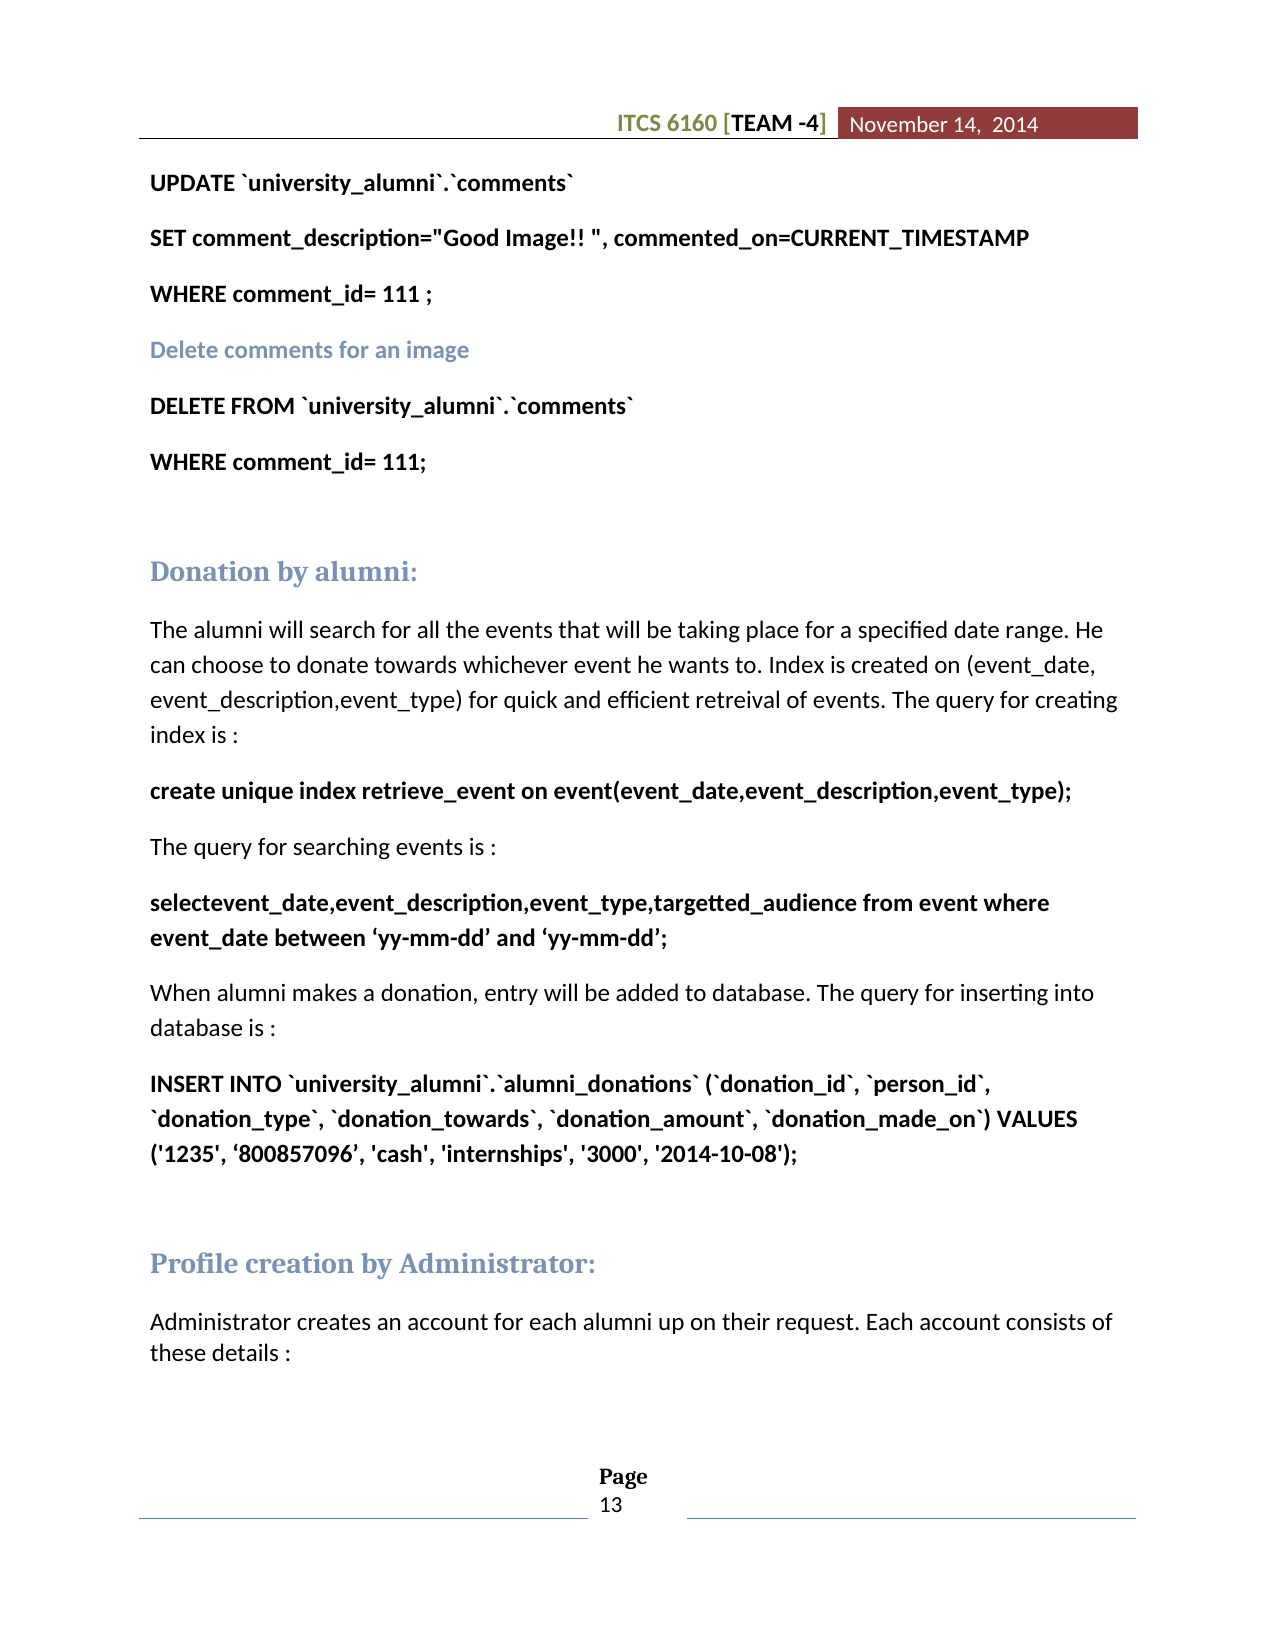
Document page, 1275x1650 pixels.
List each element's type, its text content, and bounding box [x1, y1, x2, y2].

text WHERE comment_id= 111 ; [150, 278, 1125, 309]
text Administrator creates an account for each alumni up on their request. Each account consists of these details : [150, 1307, 1125, 1368]
text Delete comments for an image [150, 334, 1125, 365]
text The alumni will search for all the events that will be taking place for a specified date range. He can choose to donate towards whichever event he wants to. Index is created on (event_date, event_description,event_type) for quick and efficient retreival of events. The query for creating index is : [150, 614, 1125, 750]
text Profile creation by Administrator: [150, 1247, 1125, 1281]
text UPDATE `university_alumni`.`comments` [150, 167, 1125, 197]
text create unique index retrieve_event on event(event_date,event_description,event_type); [150, 775, 1125, 806]
text WHERE comment_id= 111; [150, 446, 1125, 476]
text SET comment_description="Good Image!! ", commented_on=CURRENT_TIMESTAMP [150, 223, 1125, 253]
text selectevent_date,event_description,event_type,targetted_audience from event where event_date between ‘yy-mm-dd’ and ‘yy-mm-dd’; [150, 887, 1125, 952]
text The query for searching events is : [150, 831, 1125, 861]
text DELETE FROM `university_alumni`.`comments` [150, 390, 1125, 421]
text INSERT INTO `university_alumni`.`alumni_donations` (`donation_id`, `person_id`, `donation_type`, `donation_towards`, `donation_amount`, `donation_made_on`) VALUES ('1235', ‘800857096’, 'cash', 'internships', '3000', '2014-10-08'); [150, 1068, 1125, 1169]
text When alumni makes a donation, entry will be added to database. The query for inserting into database is : [150, 977, 1125, 1043]
text Donation by alumni: [150, 555, 1125, 588]
